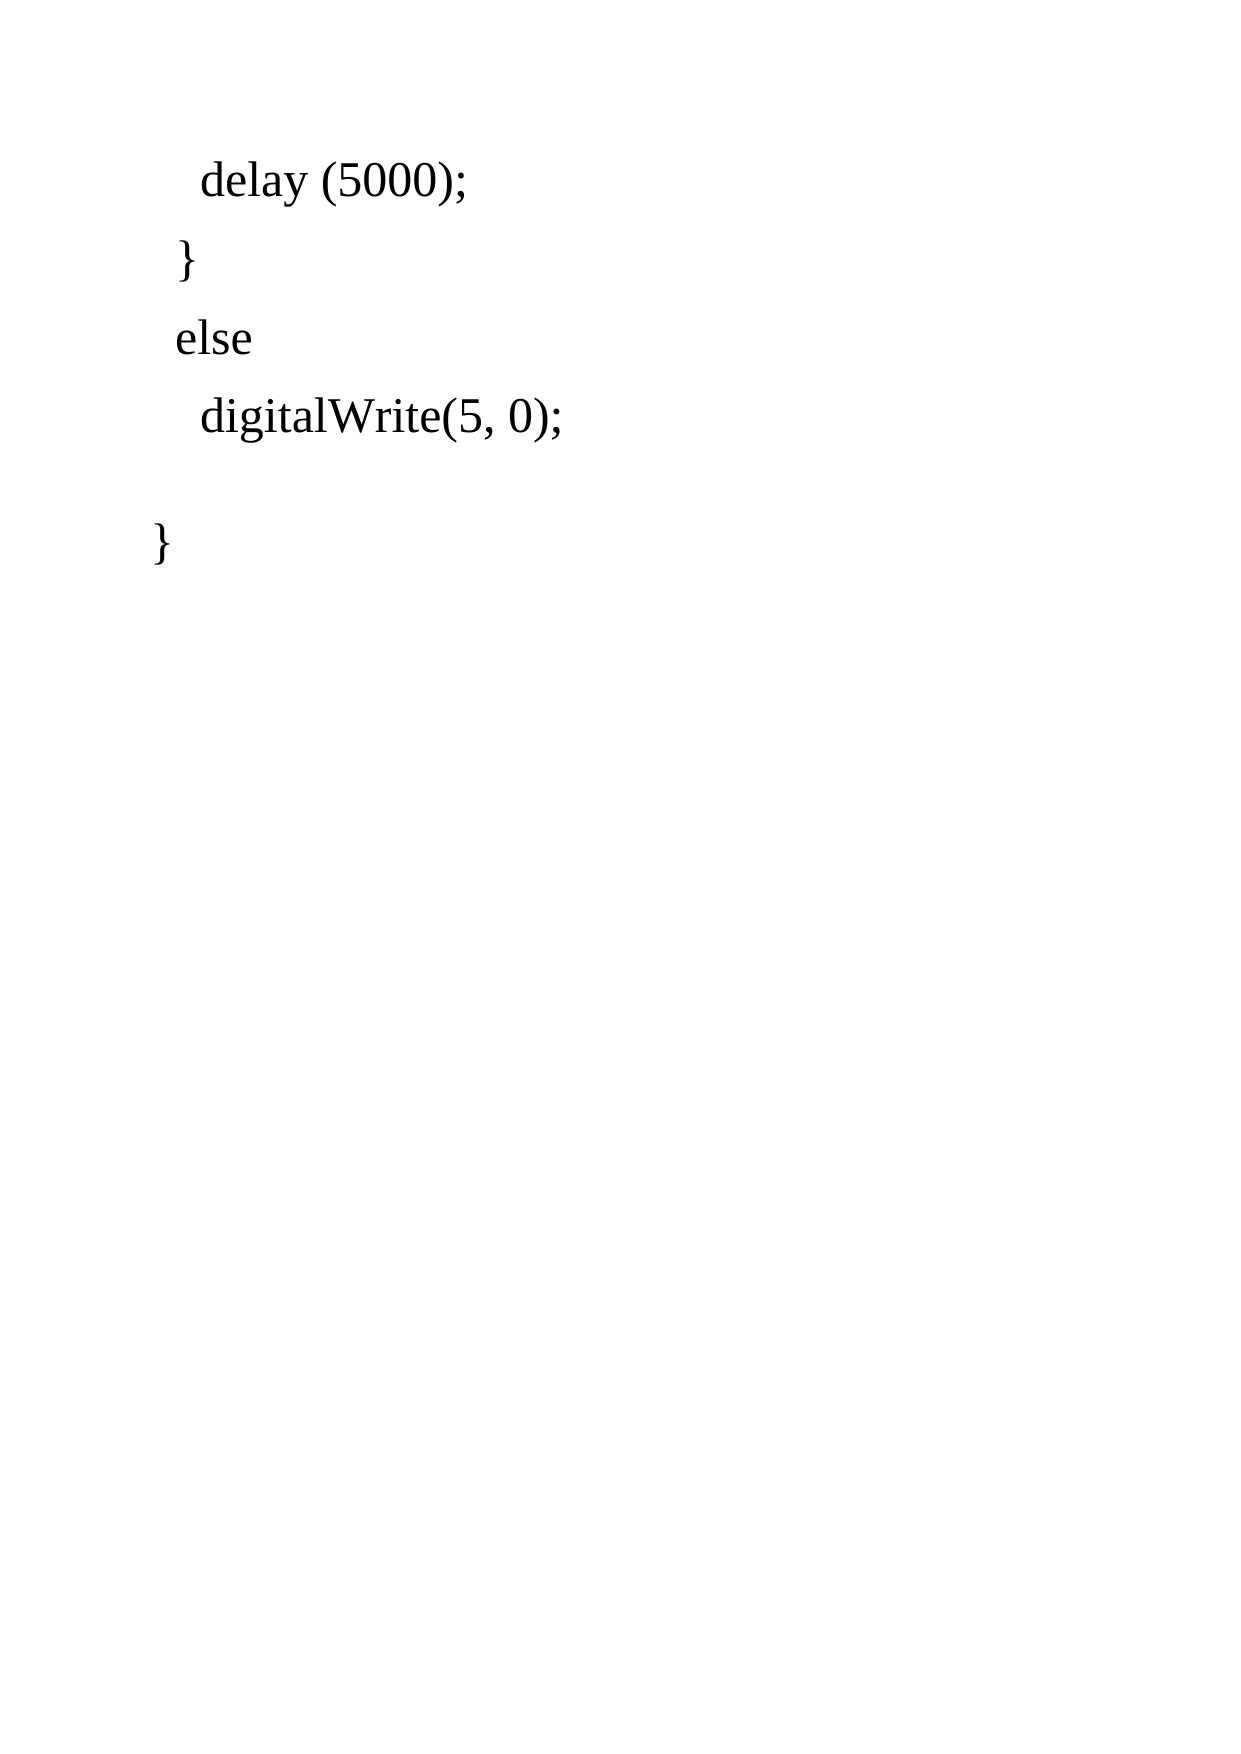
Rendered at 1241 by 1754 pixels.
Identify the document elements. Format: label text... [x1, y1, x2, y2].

text } [150, 512, 1090, 569]
text delay (5000); [150, 150, 1090, 207]
text else [150, 307, 1090, 365]
text digitalWrite(5, 0); [150, 386, 1090, 444]
text } [150, 229, 1090, 286]
